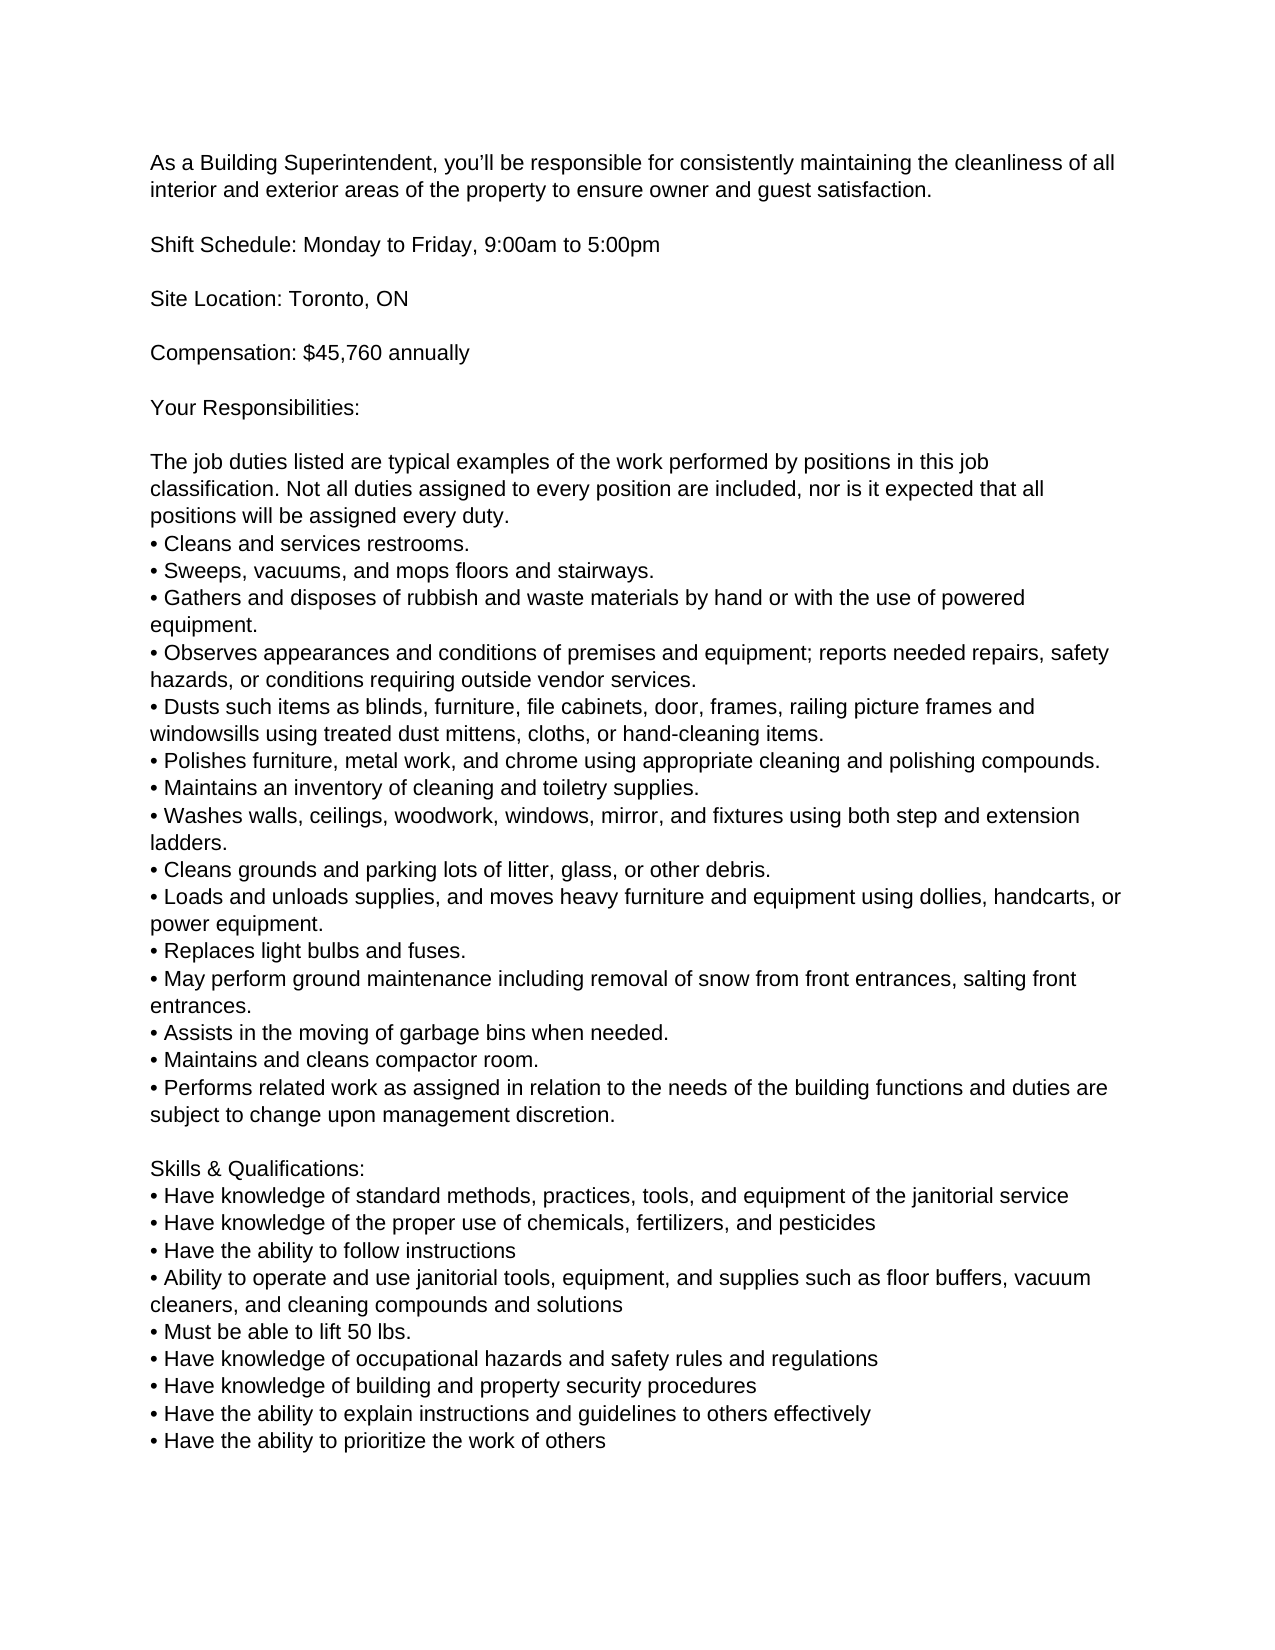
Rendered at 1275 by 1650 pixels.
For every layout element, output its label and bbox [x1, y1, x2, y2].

text [150, 150, 1125, 1480]
